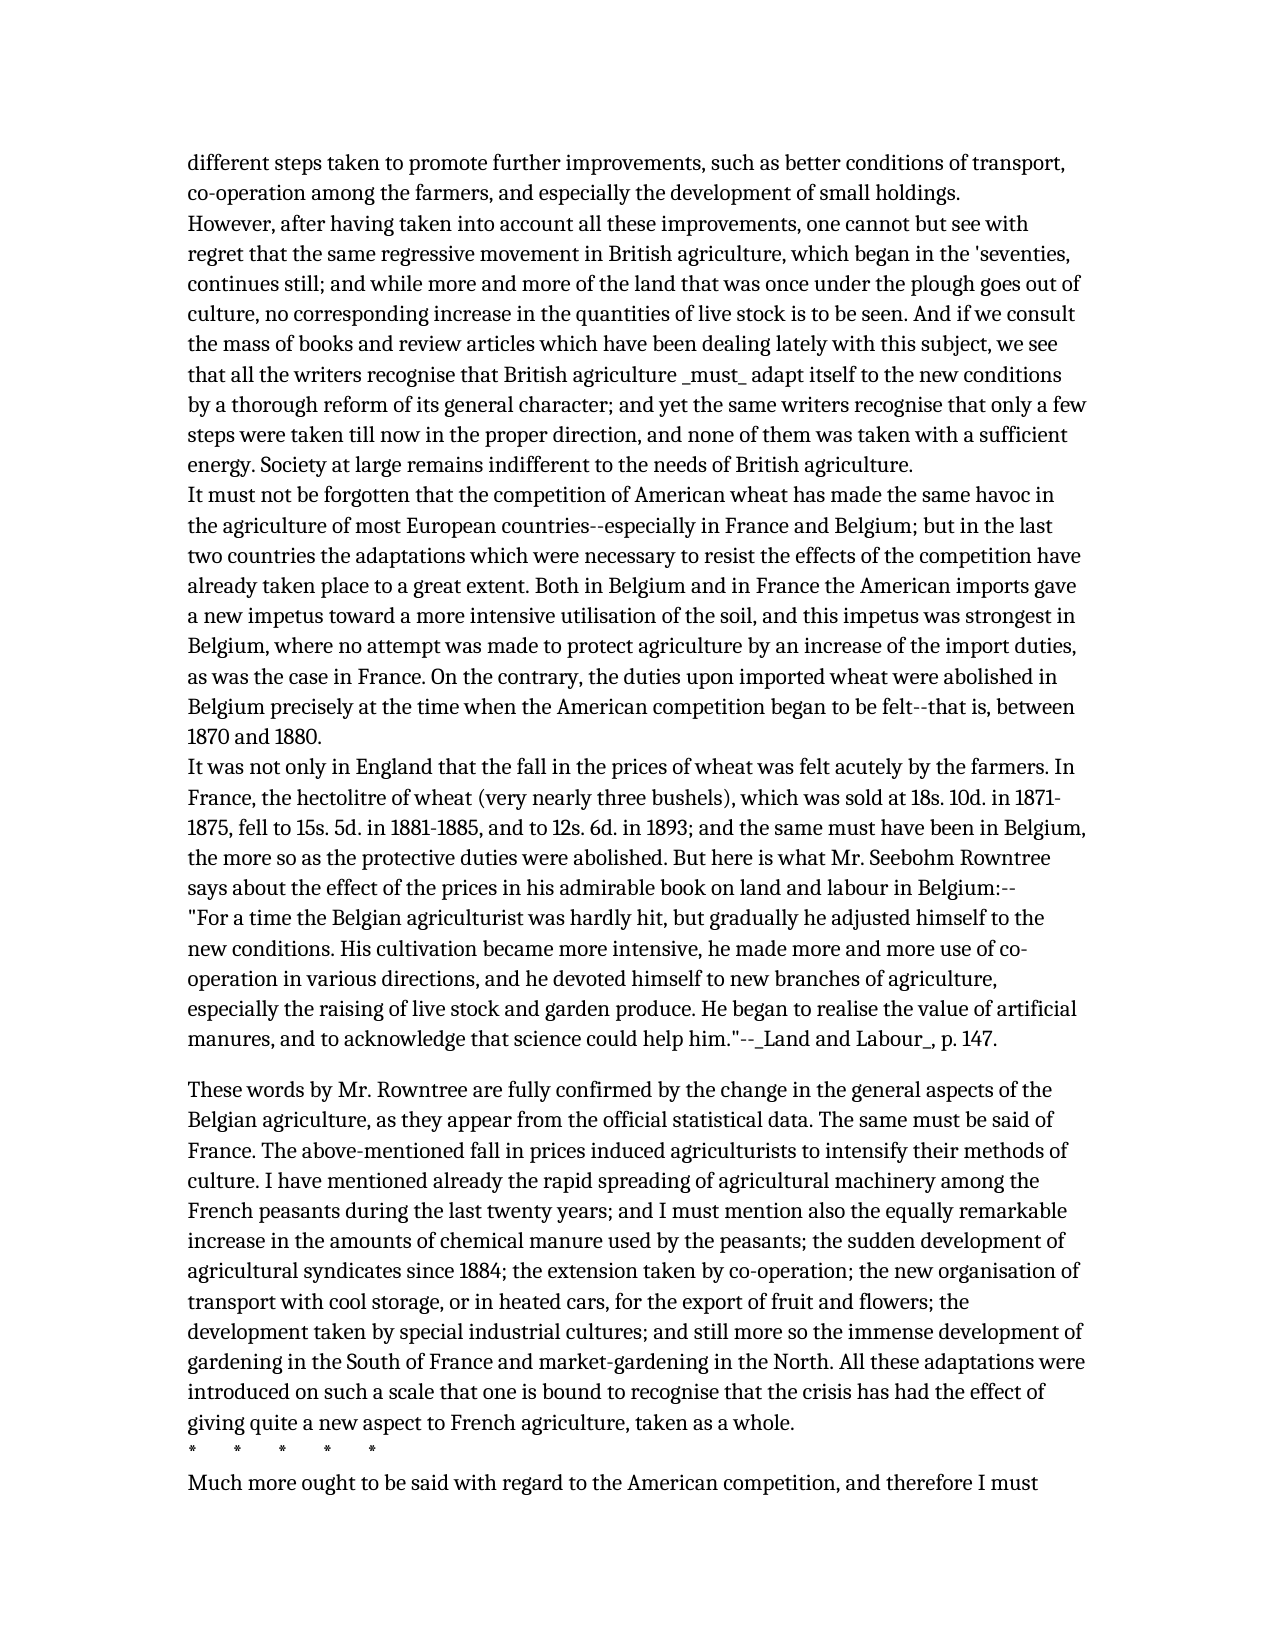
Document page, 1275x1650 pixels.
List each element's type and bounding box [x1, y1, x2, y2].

text [187, 1077, 1087, 1496]
text [187, 150, 1087, 1052]
